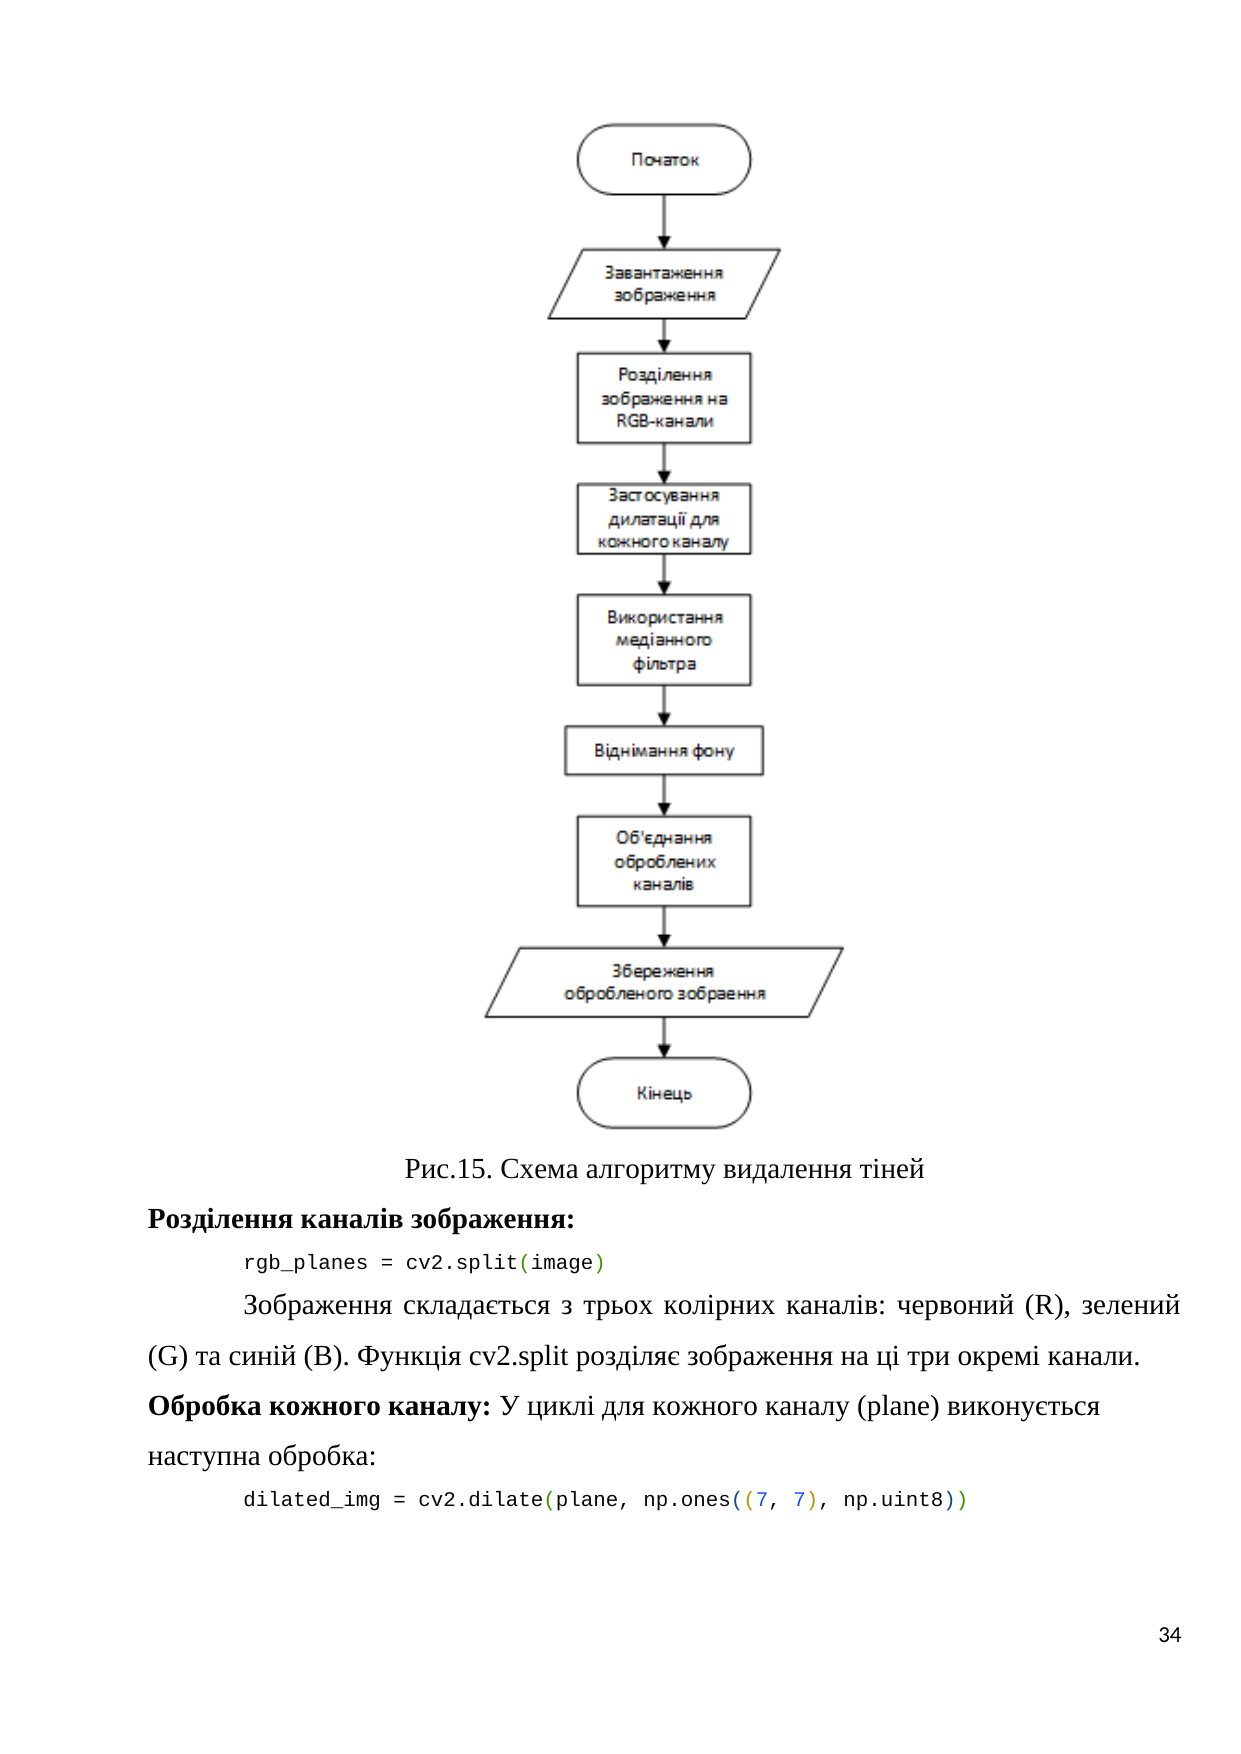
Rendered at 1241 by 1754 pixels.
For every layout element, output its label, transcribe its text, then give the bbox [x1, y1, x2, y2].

text dilated_img = cv2.dilate(plane, np.ones((7, 7), np.uint8)) [148, 1488, 1181, 1512]
text Зображення складається з трьох колірних каналів: червоний (R), зелений (G) та синій (B). Функція cv2.split розділяє зображення на ці три окремі канали. [148, 1287, 1181, 1371]
picture [483, 118, 846, 1135]
text Обробка кожного каналу: У циклі для кожного каналу (plane) виконується наступна обробка: [148, 1388, 1181, 1472]
text Розділення каналів зображення: [148, 1202, 1181, 1235]
text rgb_planes = cv2.split(image) [148, 1252, 1181, 1276]
